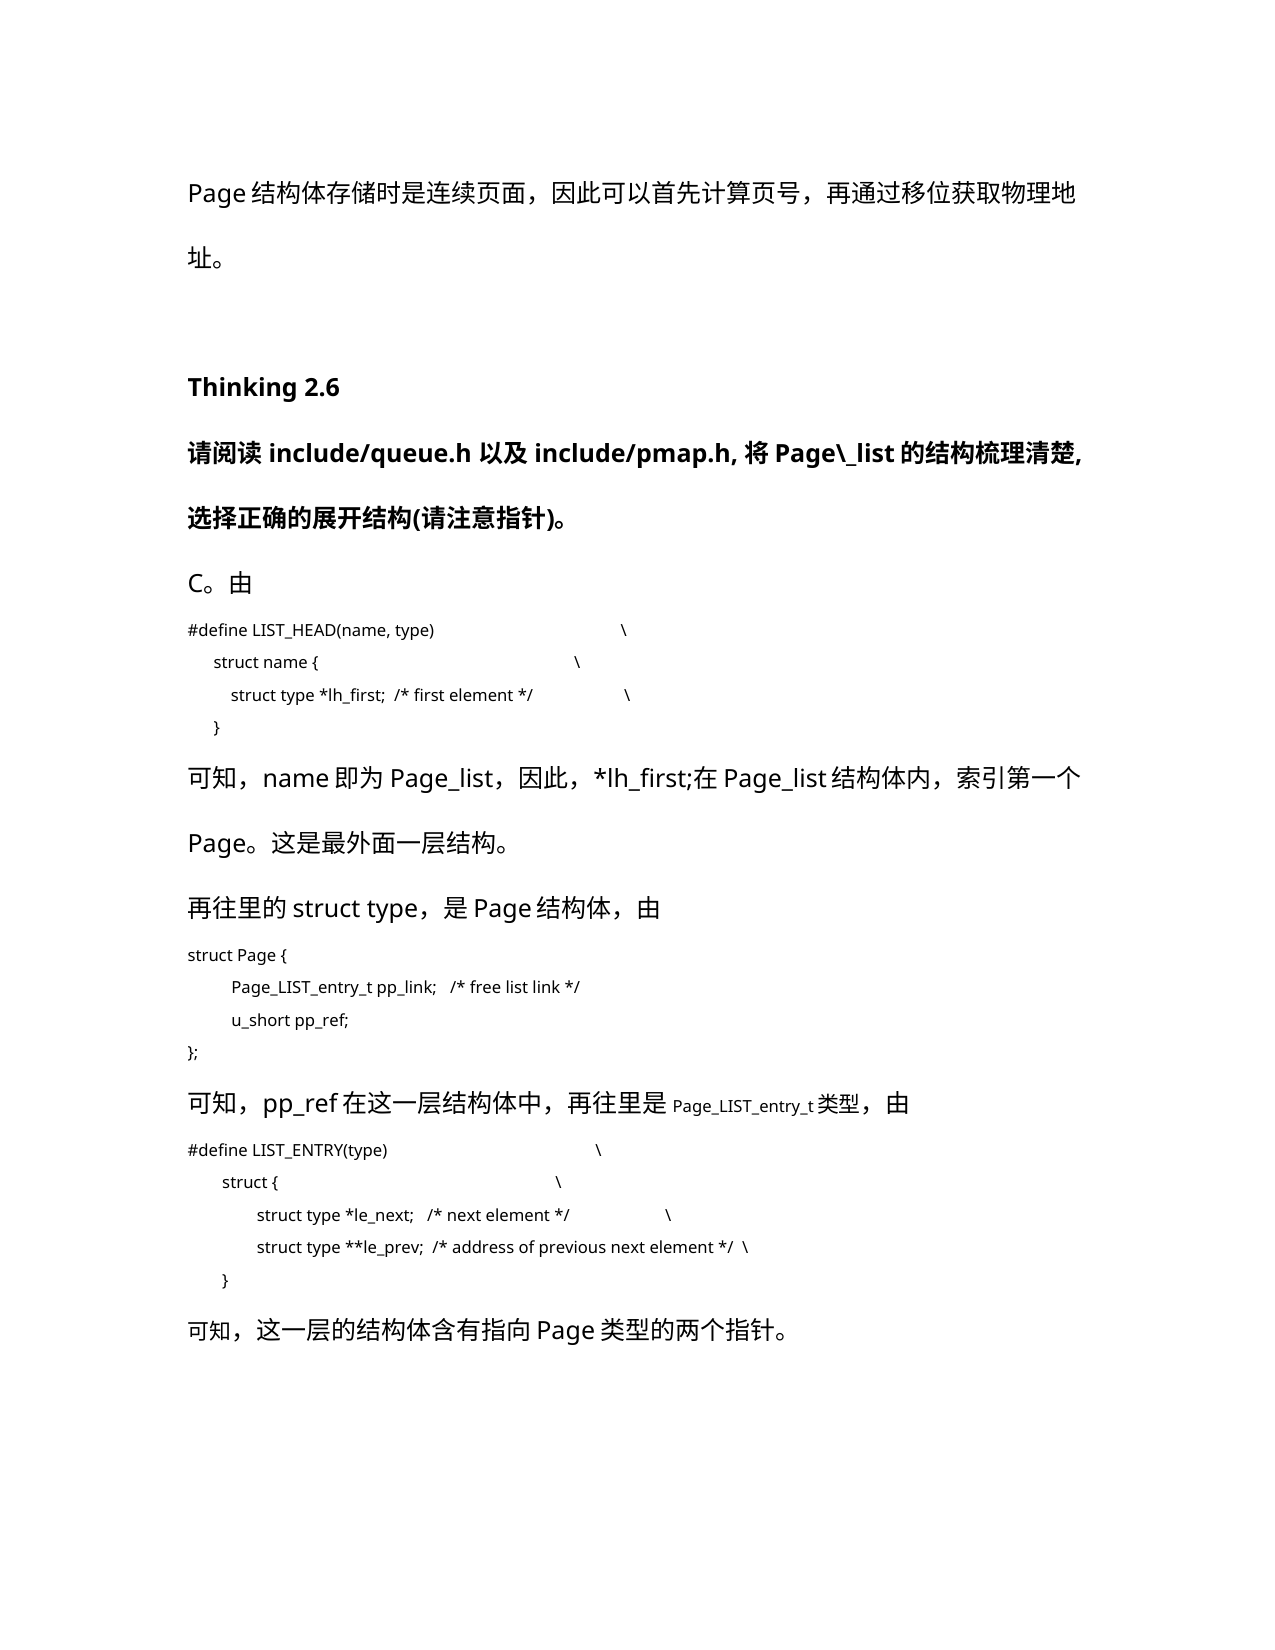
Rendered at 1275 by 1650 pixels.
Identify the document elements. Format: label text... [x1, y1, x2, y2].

text } [187, 711, 1087, 744]
text 请阅读 include/queue.h 以及 include/pmap.h, 将Page\_list的结构梳理清楚,选择正确的展开结构(请注意指针)。 [187, 419, 1087, 549]
text 可知，这一层的结构体含有指向Page类型的两个指针。 [187, 1296, 1087, 1361]
text struct type *lh_first; /* first element */ \ [187, 679, 1087, 711]
text struct type **le_prev; /* address of previous next element */ \ [187, 1231, 1087, 1264]
text 可知，pp_ref在这一层结构体中，再往里是Page_LIST_entry_t类型，由 [187, 1069, 1087, 1134]
text 再往里的struct type，是Page结构体，由 [187, 874, 1087, 939]
text struct Page { [187, 939, 1087, 971]
text Page_LIST_entry_t pp_link; /* free list link */ [187, 971, 1087, 1004]
text } [187, 1264, 1087, 1296]
text 可知，name即为Page_list，因此，*lh_first;在Page_list结构体内，索引第一个Page。这是最外面一层结构。 [187, 744, 1087, 874]
text #define LIST_HEAD(name, type) \ [187, 614, 1087, 646]
text C。由 [187, 549, 1087, 614]
text u_short pp_ref; [187, 1004, 1087, 1036]
text Thinking 2.6 [187, 354, 1087, 419]
text }; [187, 1036, 1087, 1069]
text struct type *le_next; /* next element */ \ [187, 1199, 1087, 1231]
text Page结构体存储时是连续页面，因此可以首先计算页号，再通过移位获取物理地址。 [187, 159, 1087, 289]
text struct name { \ [187, 646, 1087, 679]
text struct { \ [187, 1166, 1087, 1199]
text #define LIST_ENTRY(type) \ [187, 1134, 1087, 1166]
